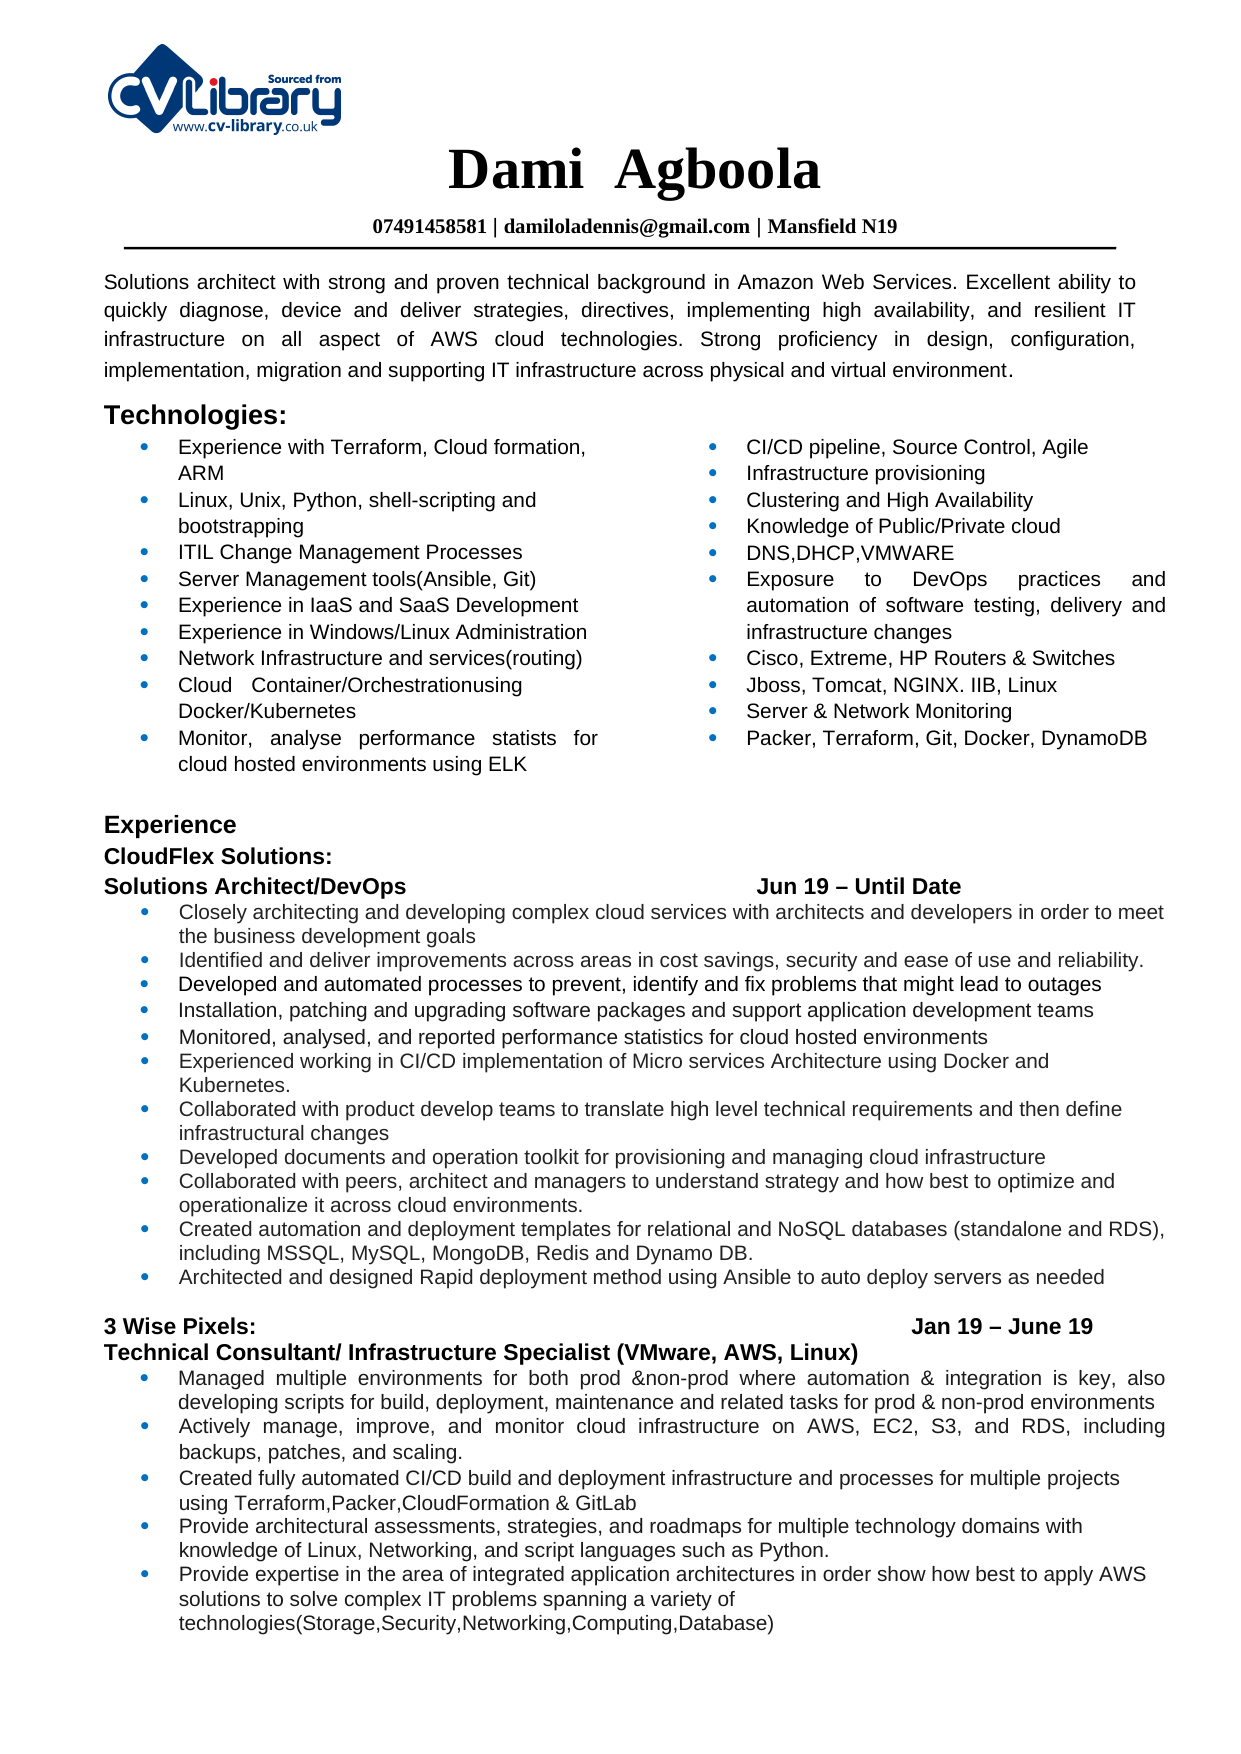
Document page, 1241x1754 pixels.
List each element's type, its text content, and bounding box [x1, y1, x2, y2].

list Created automation and deployment templates for relational and NoSQL databases (standalone and RDS), including MSSQL, MySQL, MongoDB, Redis and Dynamo DB. [141, 1217, 1167, 1265]
list Monitored, analysed, and reported performance statistics for cloud hosted environments [141, 1024, 1167, 1048]
list Exposure to DevOps practices and automation of software testing, delivery and infrastructure changes [709, 567, 1167, 644]
list Server Management tools(Ansible, Git) [141, 567, 598, 591]
text CloudFlex Solutions: [103, 843, 1167, 869]
list DNS,DHCP,VMWARE [709, 540, 1167, 564]
text Technical Consultant/ Infrastructure Specialist (VMware, AWS, Linux) [103, 1339, 1167, 1365]
text Solutions Architect/DevOps Jun 19 – Until Date [103, 873, 1167, 899]
list Developed documents and operation toolkit for provisioning and managing cloud infrastructure [141, 1144, 1167, 1169]
list Network Infrastructure and services(routing) [141, 646, 598, 670]
list Cloud Container/Orchestration using Docker/Kubernetes [141, 672, 598, 723]
list Infrastructure provisioning [709, 461, 1167, 485]
list Closely architecting and developing complex cloud services with architects and developers in order to meet the business development goals [141, 899, 1167, 947]
text 3 Wise Pixels: Jan 19 – June 19 [103, 1313, 1167, 1339]
list ITIL Change Management Processes [141, 540, 598, 564]
text Solutions architect with strong and proven technical background in Amazon Web Services. Excellent ability to quickly diagnose, device and deliver strategies, directives, implementing high availability, and resilient IT infrastructure on all aspect of AWS cloud technologies. Strong proficiency in design, configuration, implementation, migration and supporting IT infrastructure across physical and virtual environment. [103, 269, 1137, 382]
list Developed and automated processes to prevent, identify and fix problems that might lead to outages [141, 972, 1167, 996]
text Experience [103, 810, 1167, 839]
list Server & Network Monitoring [709, 699, 1167, 723]
list CI/CD pipeline, Source Control, Agile [709, 434, 1167, 459]
list Clustering and High Availability [709, 487, 1167, 512]
list Jboss, Tomcat, NGINX. IIB, Linux [709, 672, 1167, 697]
list Managed multiple environments for both prod &non-prod where automation & integration is key, also developing scripts for build, deployment, maintenance and related tasks for prod & non-prod environments [141, 1365, 1167, 1413]
list Monitor, analyse performance statists for cloud hosted environments using ELK [141, 725, 598, 776]
list Cisco, Extreme, HP Routers & Switches [709, 646, 1167, 670]
list Packer, Terraform, Git, Docker, DynamoDB [709, 725, 1167, 749]
list Experience in IaaS and SaaS Development [141, 593, 598, 617]
picture [103, 44, 346, 100]
list Collaborated with peers, architect and managers to understand strategy and how best to optimize and operationalize it across cloud environments. [141, 1169, 1167, 1217]
list Experience with Terraform, Cloud formation, ARM [141, 434, 598, 485]
list Installation, patching and upgrading software packages and support application development teams [141, 998, 1167, 1022]
text Technologies: [103, 399, 1167, 430]
list Architected and designed Rapid deployment method using Ansible to auto deploy servers as needed [141, 1265, 1167, 1289]
list Linux, Unix, Python, shell-scripting and bootstrapping [141, 487, 598, 538]
text Dami Agboola [103, 100, 1167, 202]
text 07491458581 | damiloladennis@gmail.com | Mansfield N19 [103, 214, 1167, 238]
list Knowledge of Public/Private cloud [709, 514, 1167, 538]
list Provide expertise in the area of integrated application architectures in order show how best to apply AWS solutions to solve complex IT problems spanning a variety of technologies(Storage,Security,Networking,Computing,Database) [141, 1562, 1167, 1634]
list Collaborated with product develop teams to translate high level technical requirements and then define infrastructural changes [141, 1097, 1167, 1144]
list Identified and deliver improvements across areas in cost savings, security and ease of use and reliability. [141, 947, 1167, 972]
list Created fully automated CI/CD build and deployment infrastructure and processes for multiple projects using Terraform,Packer,CloudFormation & GitLab [141, 1466, 1167, 1514]
list Experienced working in CI/CD implementation of Micro services Architecture using Docker and Kubernetes. [141, 1048, 1167, 1097]
list Provide architectural assessments, strategies, and roadmaps for multiple technology domains with knowledge of Linux, Networking, and script languages such as Python. [141, 1514, 1167, 1562]
list Experience in Windows/Linux Administration [141, 619, 598, 644]
list Actively manage, improve, and monitor cloud infrastructure on AWS, EC2, S3, and RDS, including backups, patches, and scaling. [141, 1413, 1167, 1464]
